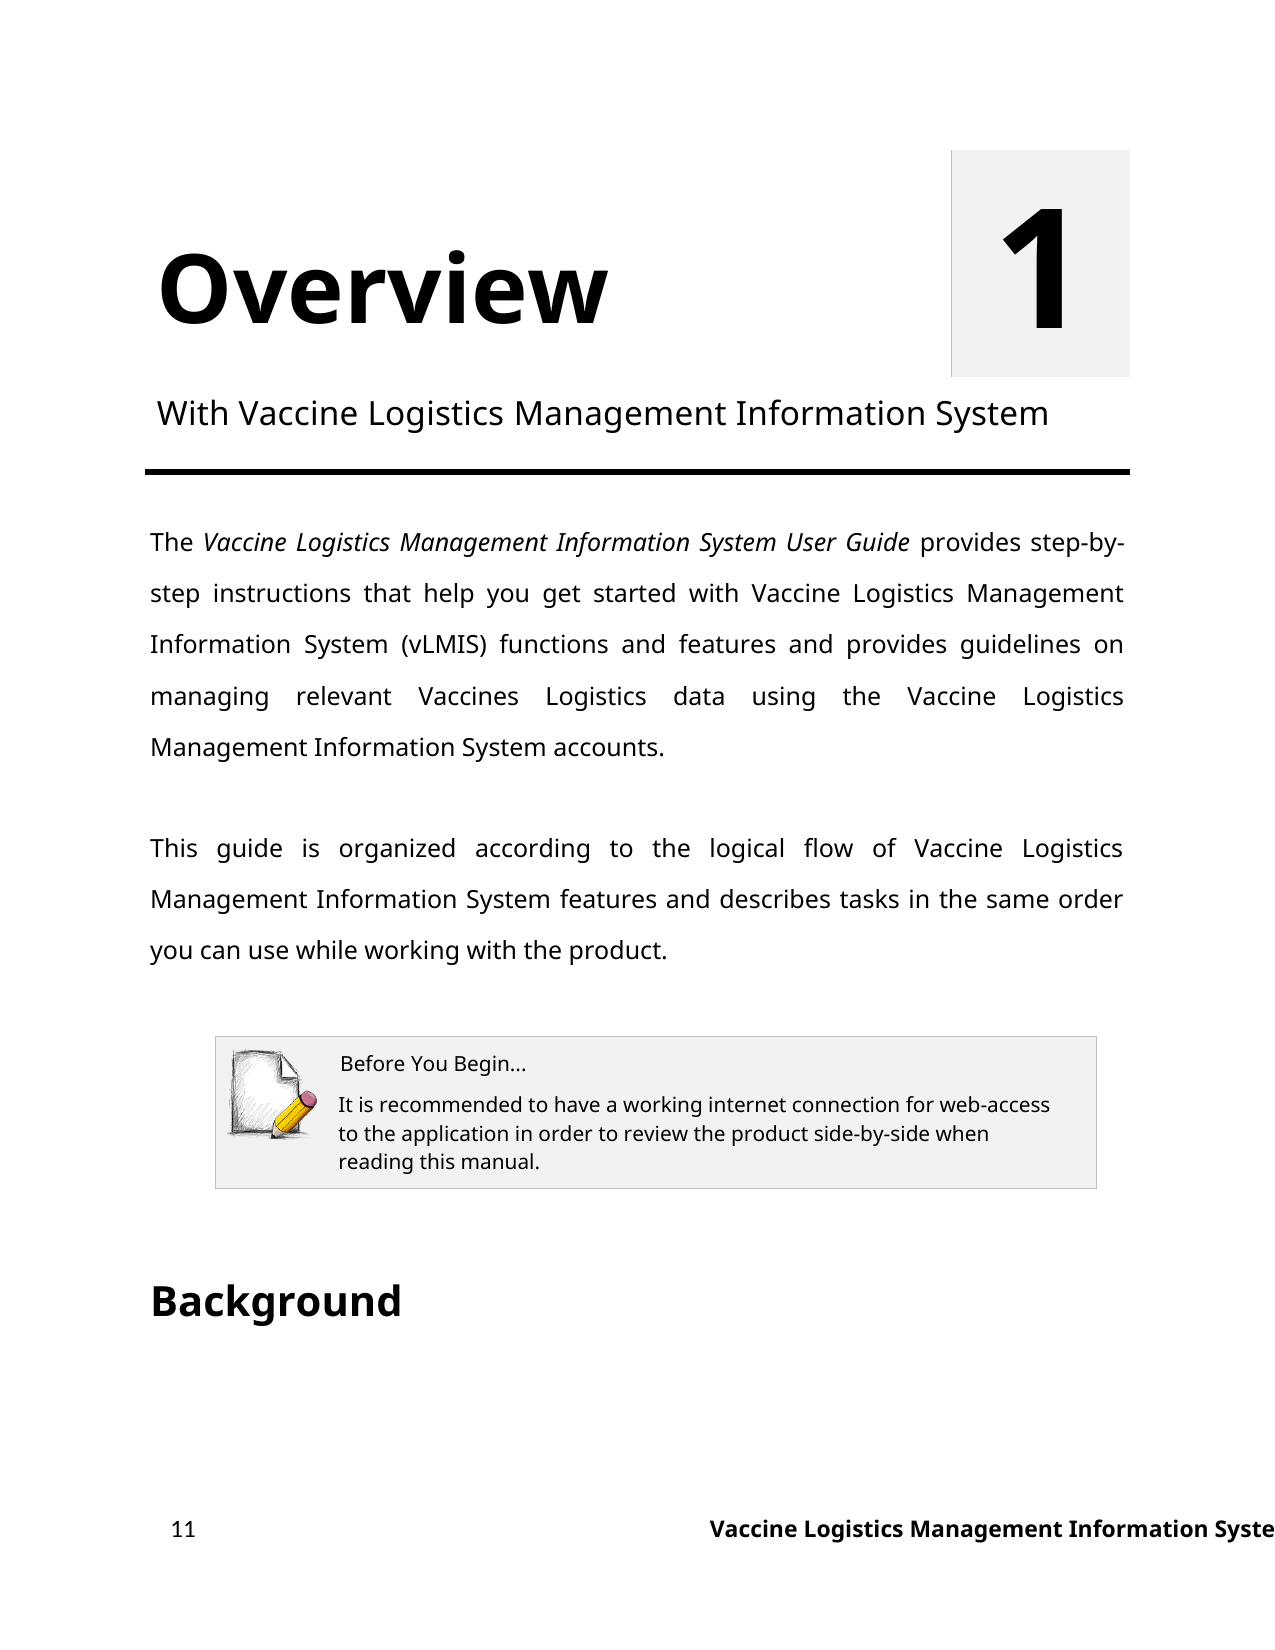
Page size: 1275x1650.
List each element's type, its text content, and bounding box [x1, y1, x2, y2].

table_header Overview [145, 150, 951, 377]
subtitle Background [150, 1272, 1125, 1329]
table_header [216, 1037, 329, 1188]
text The Vaccine Logistics Management Information System User Guide provides step-by-step instructions that help you get started with Vaccine Logistics Management Information System (vLMIS) functions and features and provides guidelines on managing relevant Vaccines Logistics data using the Vaccine Logistics Management Information System accounts. [150, 525, 1125, 763]
picture [226, 1049, 317, 1140]
text This guide is organized according to the logical flow of Vaccine Logistics Management Information System features and describes tasks in the same order you can use while working with the product. [150, 830, 1125, 966]
table_header Before You Begin... It is recommended to have a working internet connection for web-access to the application in order to review the product side-by-side when reading this manual. [329, 1037, 1096, 1188]
table_header 1 [952, 150, 1130, 377]
table_cell With Vaccine Logistics Management Information System [145, 377, 1130, 469]
